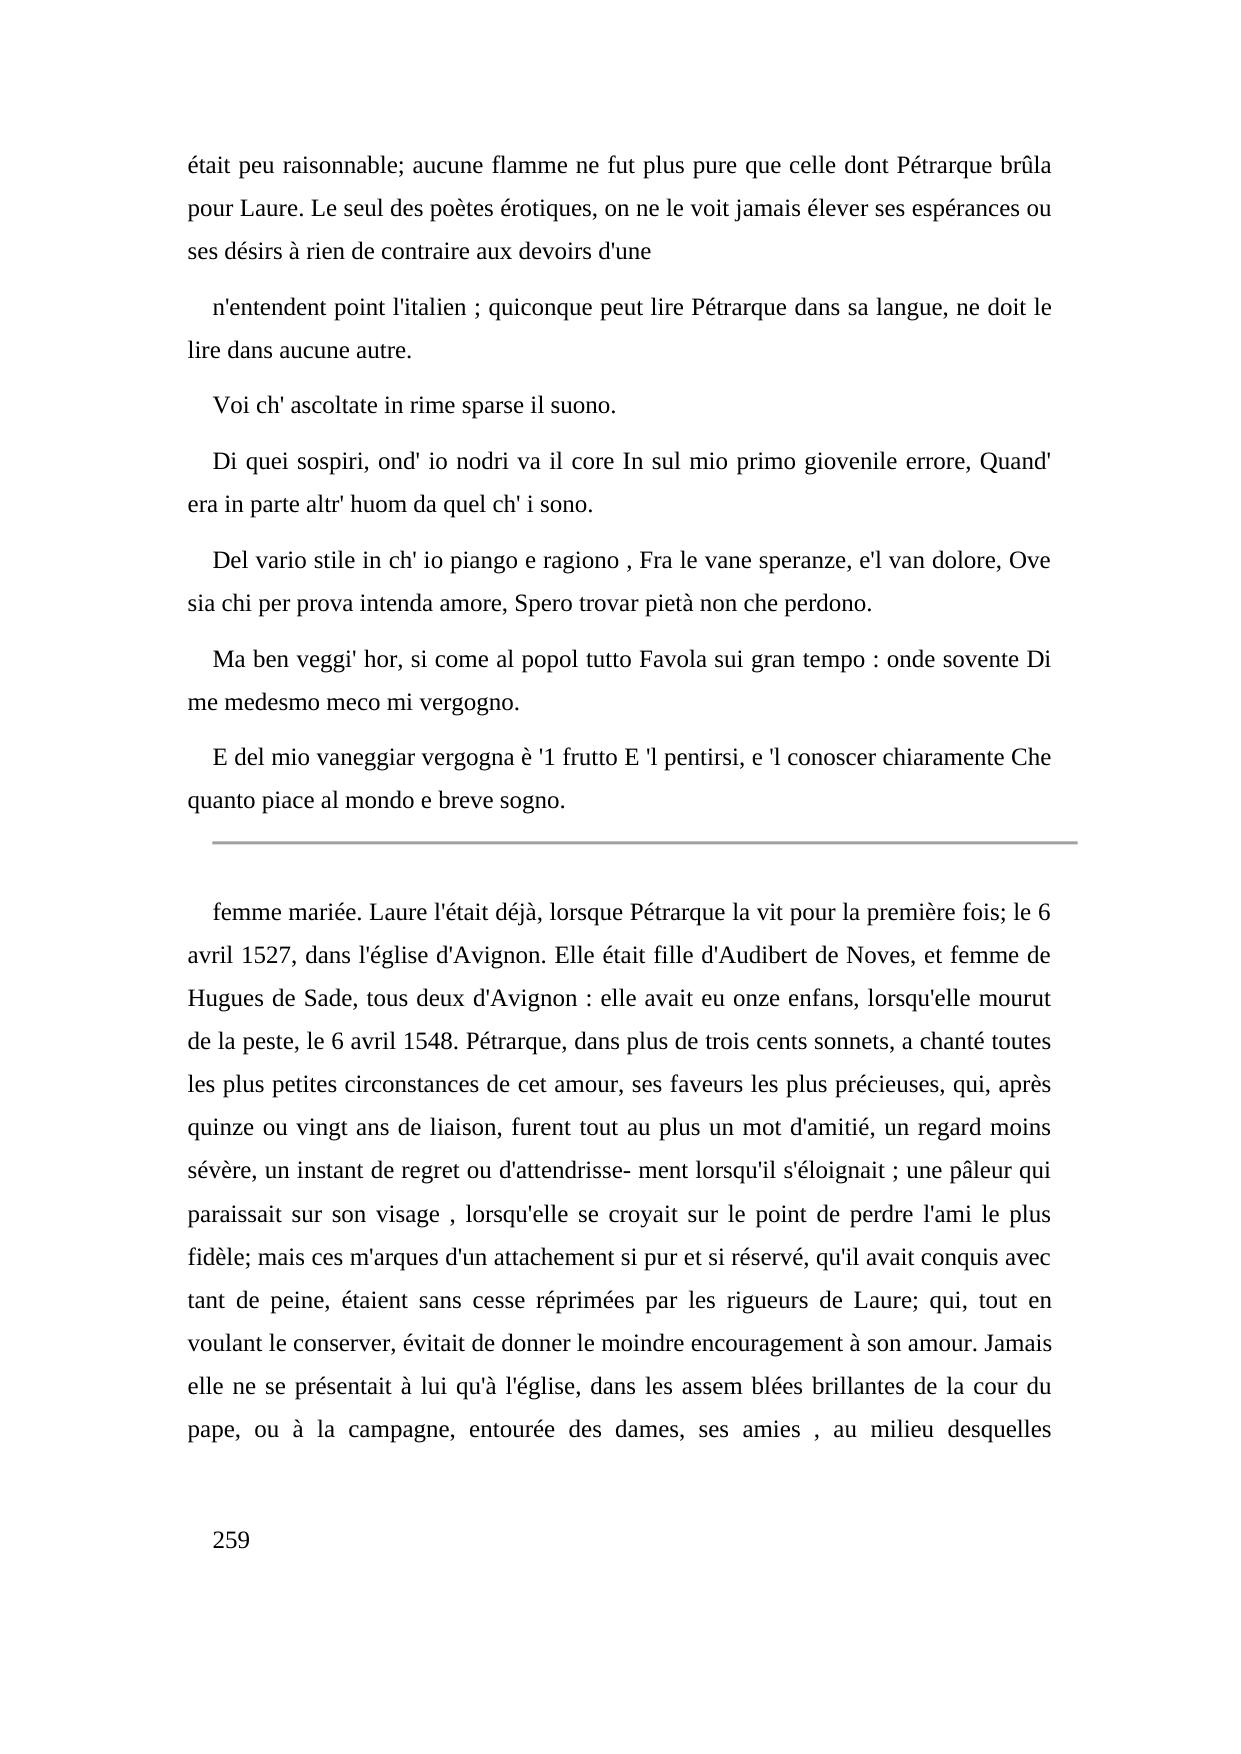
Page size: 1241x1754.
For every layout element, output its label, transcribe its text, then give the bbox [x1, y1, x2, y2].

text Del vario stile in ch' io piango e ragiono , Fra le vane speranze, e'l van dolore, Ove sia chi per prova intenda amore, Spero trovar pietà non che perdono. [187, 545, 1053, 617]
text Di quei sospiri, ond' io nodri va il core In sul mio primo giovenile errore, Quand' era in parte altr' huom da quel ch' i sono. [187, 446, 1053, 518]
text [187, 897, 1053, 1443]
text Voi ch' ascoltate in rime sparse il suono. [187, 391, 1053, 419]
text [187, 150, 1053, 265]
text n'entendent point l'italien ; quiconque peut lire Pétrarque dans sa langue, ne doit le lire dans aucune autre. [187, 292, 1053, 364]
text Ma ben veggi' hor, si come al popol tutto Favola sui gran tempo : onde sovente Di me medesmo meco mi vergogno. [187, 644, 1053, 716]
text E del mio vaneggiar vergogna è '1 frutto E 'l pentirsi, e 'l conoscer chiaramente Che quanto piace al mondo e breve sogno. [187, 742, 1053, 814]
